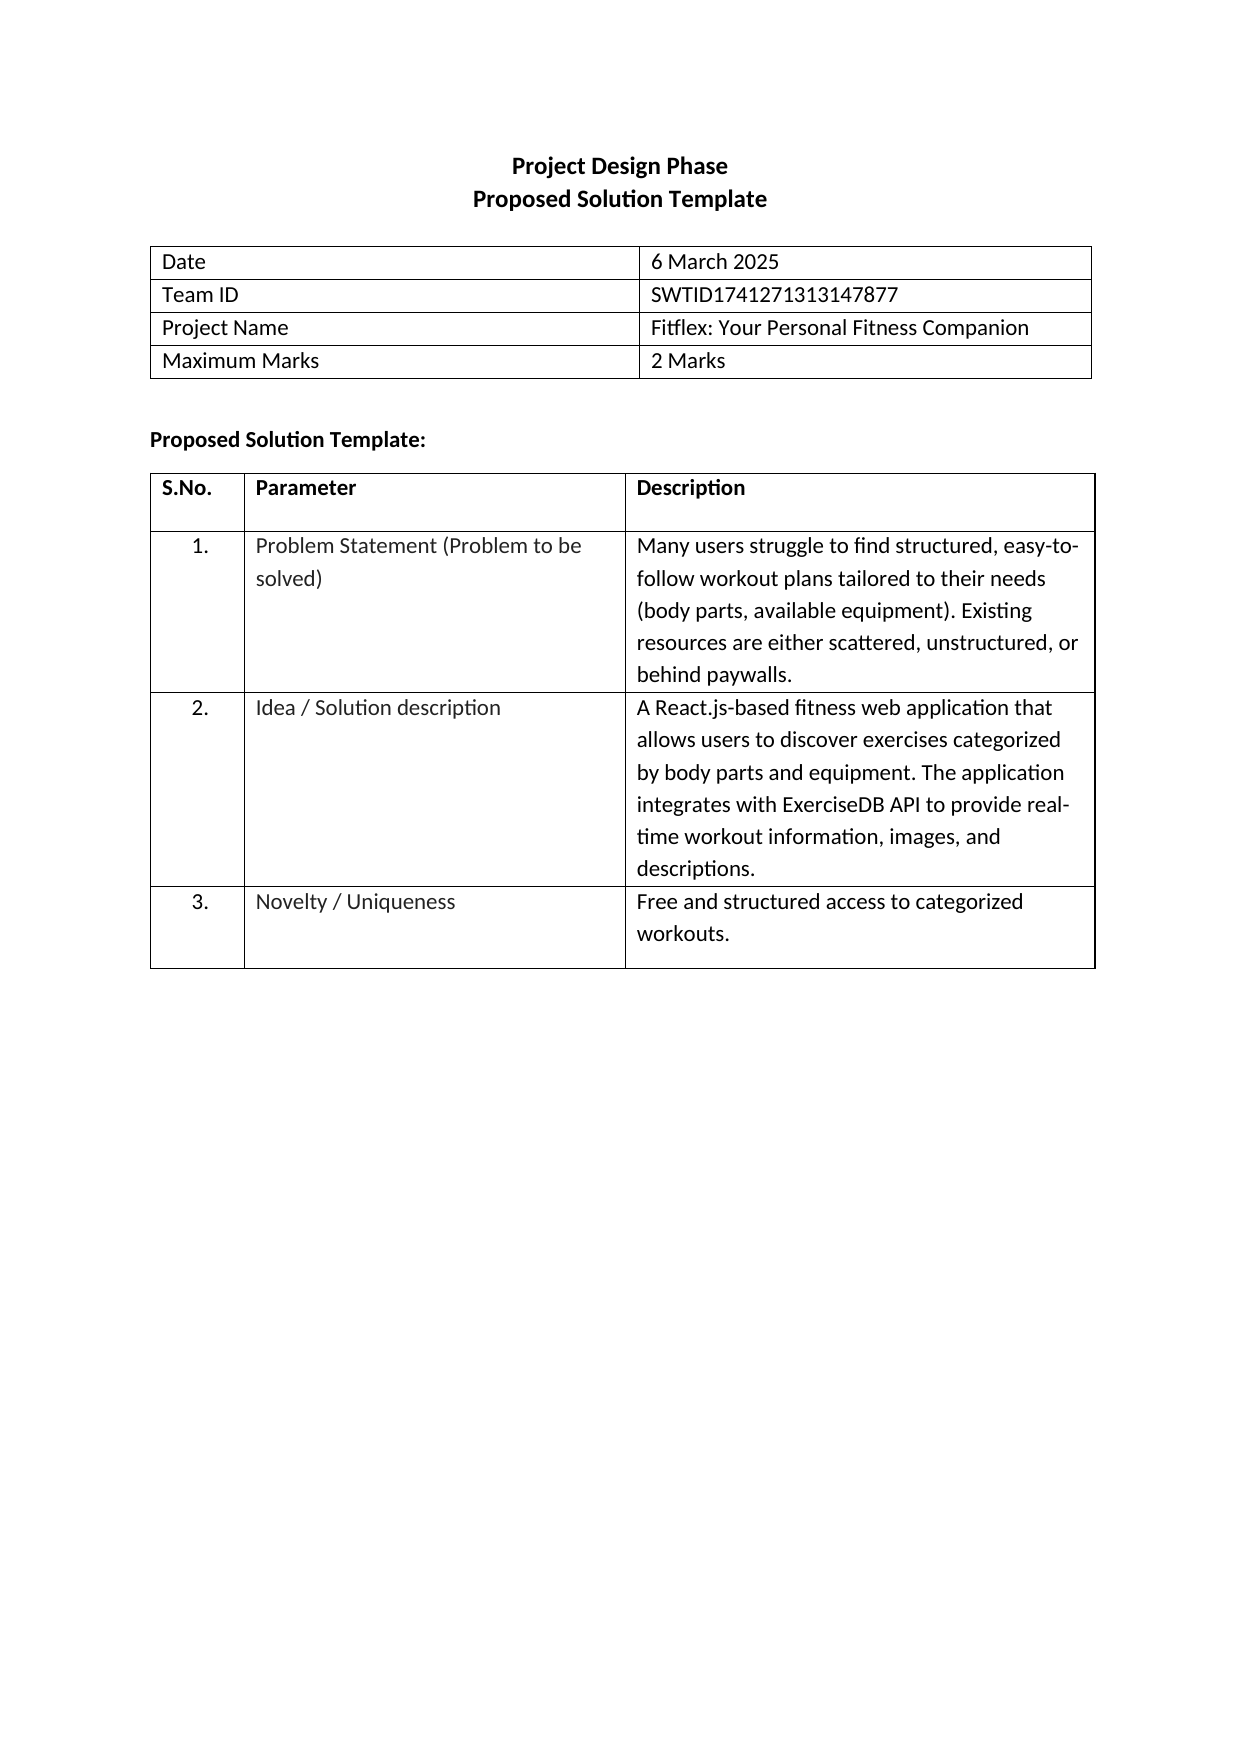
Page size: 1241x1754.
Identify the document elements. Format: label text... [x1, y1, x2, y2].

table_cell Free and structured access to categorized workouts. [626, 887, 1094, 968]
table_header S.No. [151, 474, 244, 531]
table_cell A React.js-based fitness web application that allows users to discover exercises categorized by body parts and equipment. The application integrates with ExerciseDB API to provide real-time workout information, images, and descriptions. [626, 693, 1094, 886]
table_cell Maximum Marks [151, 346, 639, 378]
table_cell [151, 532, 244, 692]
table_cell Project Name [151, 313, 639, 345]
table_cell Idea / Solution description [245, 693, 625, 886]
table_cell SWTID1741271313147877 [640, 280, 1091, 312]
table_cell Fitflex: Your Personal Fitness Companion [640, 313, 1091, 345]
table_cell 2 Marks [640, 346, 1091, 378]
table_cell Many users struggle to find structured, easy-to-follow workout plans tailored to their needs (body parts, available equipment). Existing resources are either scattered, unstructured, or behind paywalls. [626, 532, 1094, 692]
table_cell [151, 693, 244, 886]
text Proposed Solution Template: [150, 426, 1090, 454]
text Proposed Solution Template [150, 183, 1090, 213]
table_cell Team ID [151, 280, 639, 312]
text Project Design Phase [150, 150, 1090, 181]
table_header 6 March 2025 [640, 247, 1091, 279]
table_header Parameter [245, 474, 625, 531]
table_cell [151, 887, 244, 968]
table_header Description [626, 474, 1094, 531]
table_cell Problem Statement (Problem to be solved) [245, 532, 625, 692]
table_cell Novelty / Uniqueness [245, 887, 625, 968]
table_header Date [151, 247, 639, 279]
